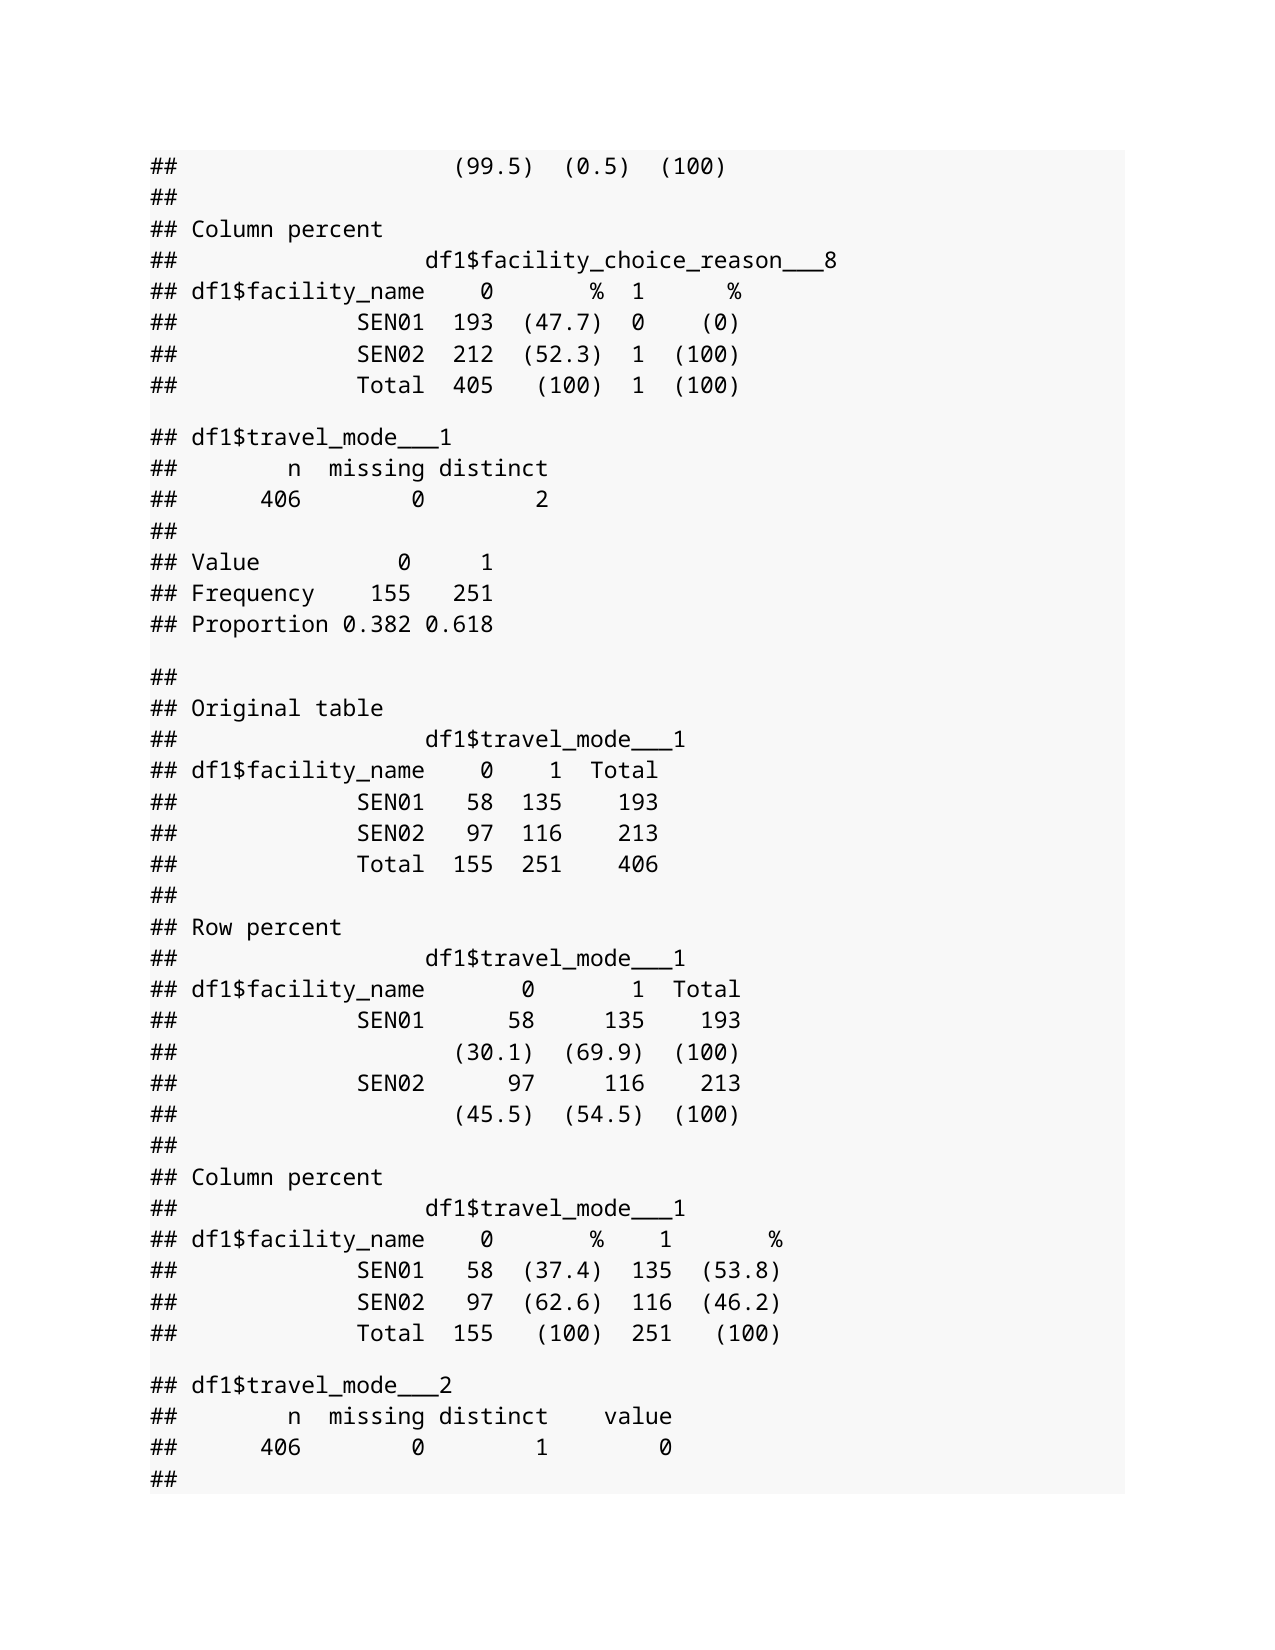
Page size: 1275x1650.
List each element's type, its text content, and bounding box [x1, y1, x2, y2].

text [150, 150, 1125, 400]
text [150, 1369, 1125, 1494]
text ## ## Original table ## df1$travel_mode___1 ## df1$facility_name 0 1 Total ## SEN01 58 135 193 ## SEN02 97 116 213 ## Total 155 251 406 ## ## Row percent ## df1$travel_mode___1 ## df1$facility_name 0 1 Total ## SEN01 58 135 193 ## (30.1) (69.9) (100) ## SEN02 97 116 213 ## (45.5) (54.5) (100) ## ## Column percent ## df1$travel_mode___1 ## df1$facility_name 0 % 1 % ## SEN01 58 (37.4) 135 (53.8) ## SEN02 97 (62.6) 116 (46.2) ## Total 155 (100) 251 (100) [150, 660, 1125, 1348]
text ## df1$travel_mode___1 ## n missing distinct ## 406 0 2 ## ## Value 0 1 ## Frequency 155 251 ## Proportion 0.382 0.618 [150, 421, 1125, 639]
